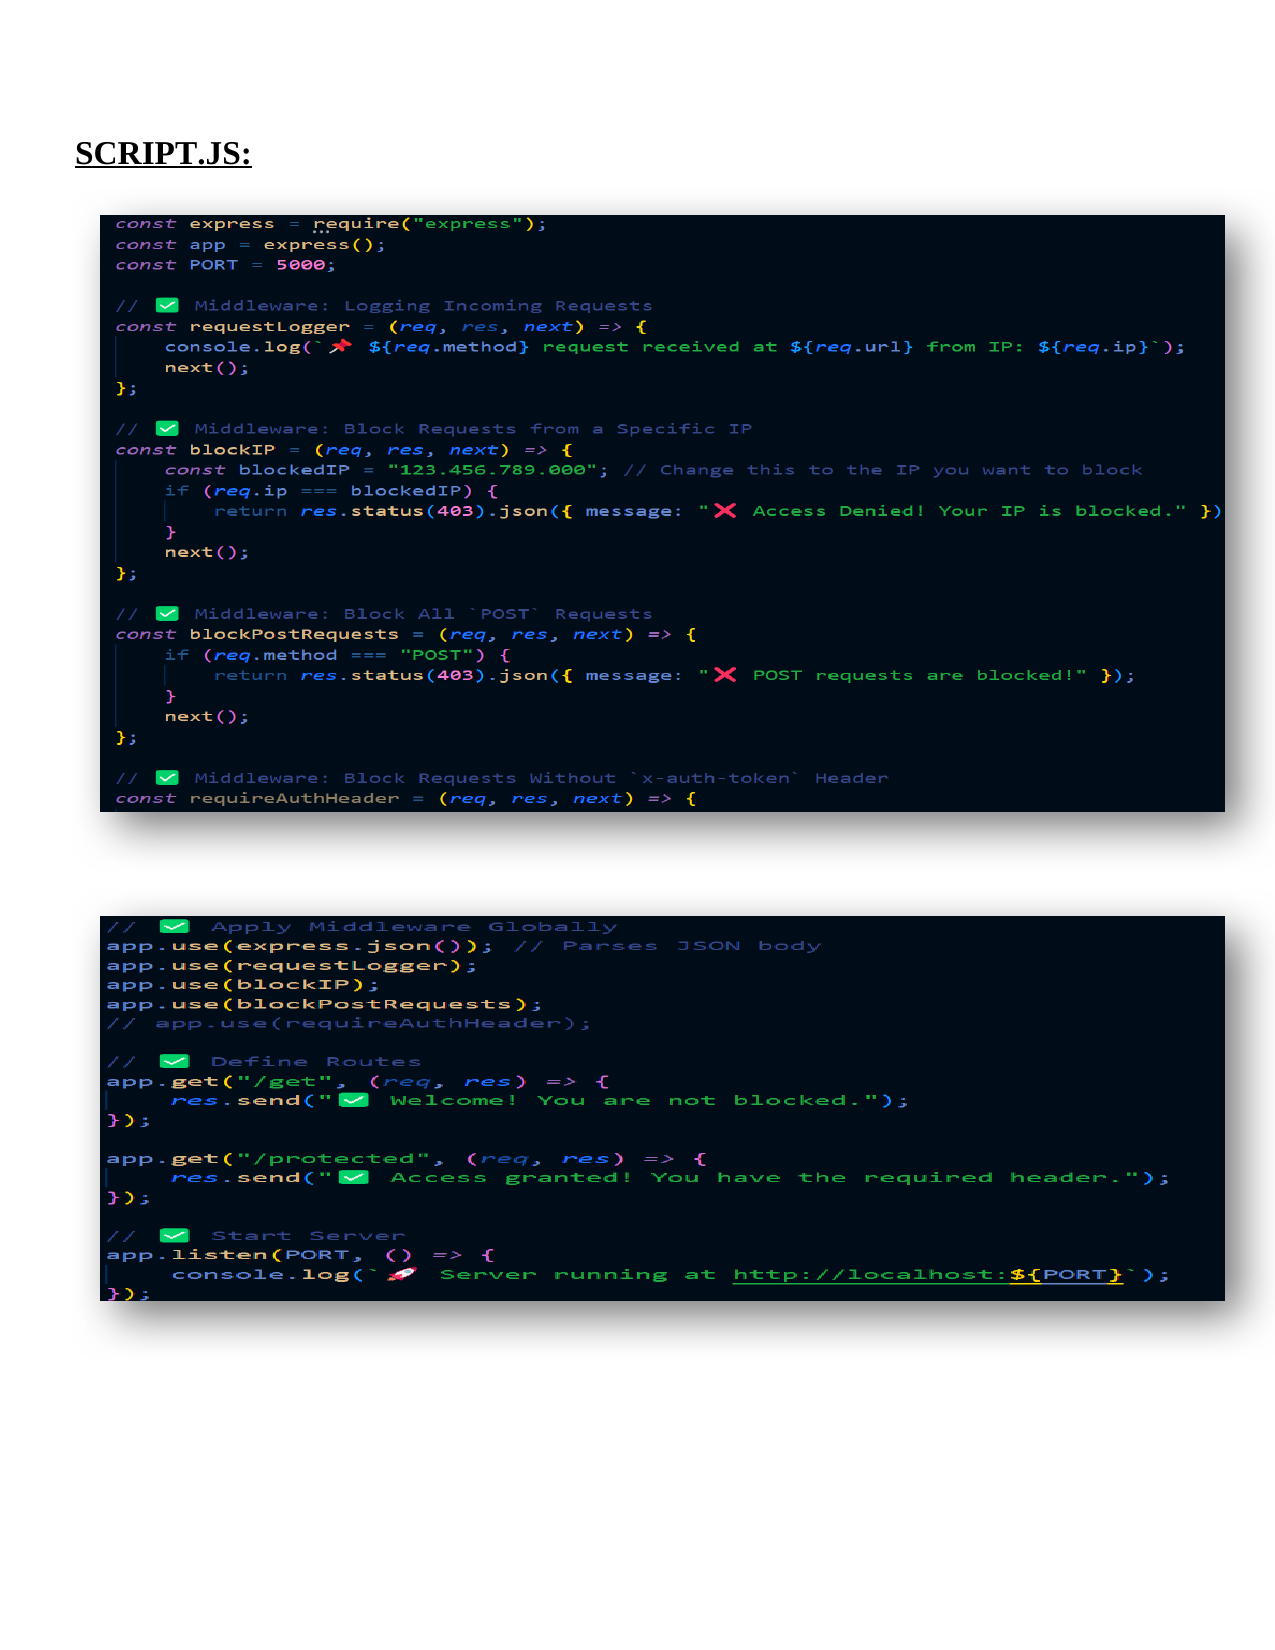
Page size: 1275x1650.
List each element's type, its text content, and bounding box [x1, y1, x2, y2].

picture [100, 215, 1225, 812]
text SCRIPT.JS: [75, 133, 1200, 171]
picture [100, 916, 1225, 1301]
